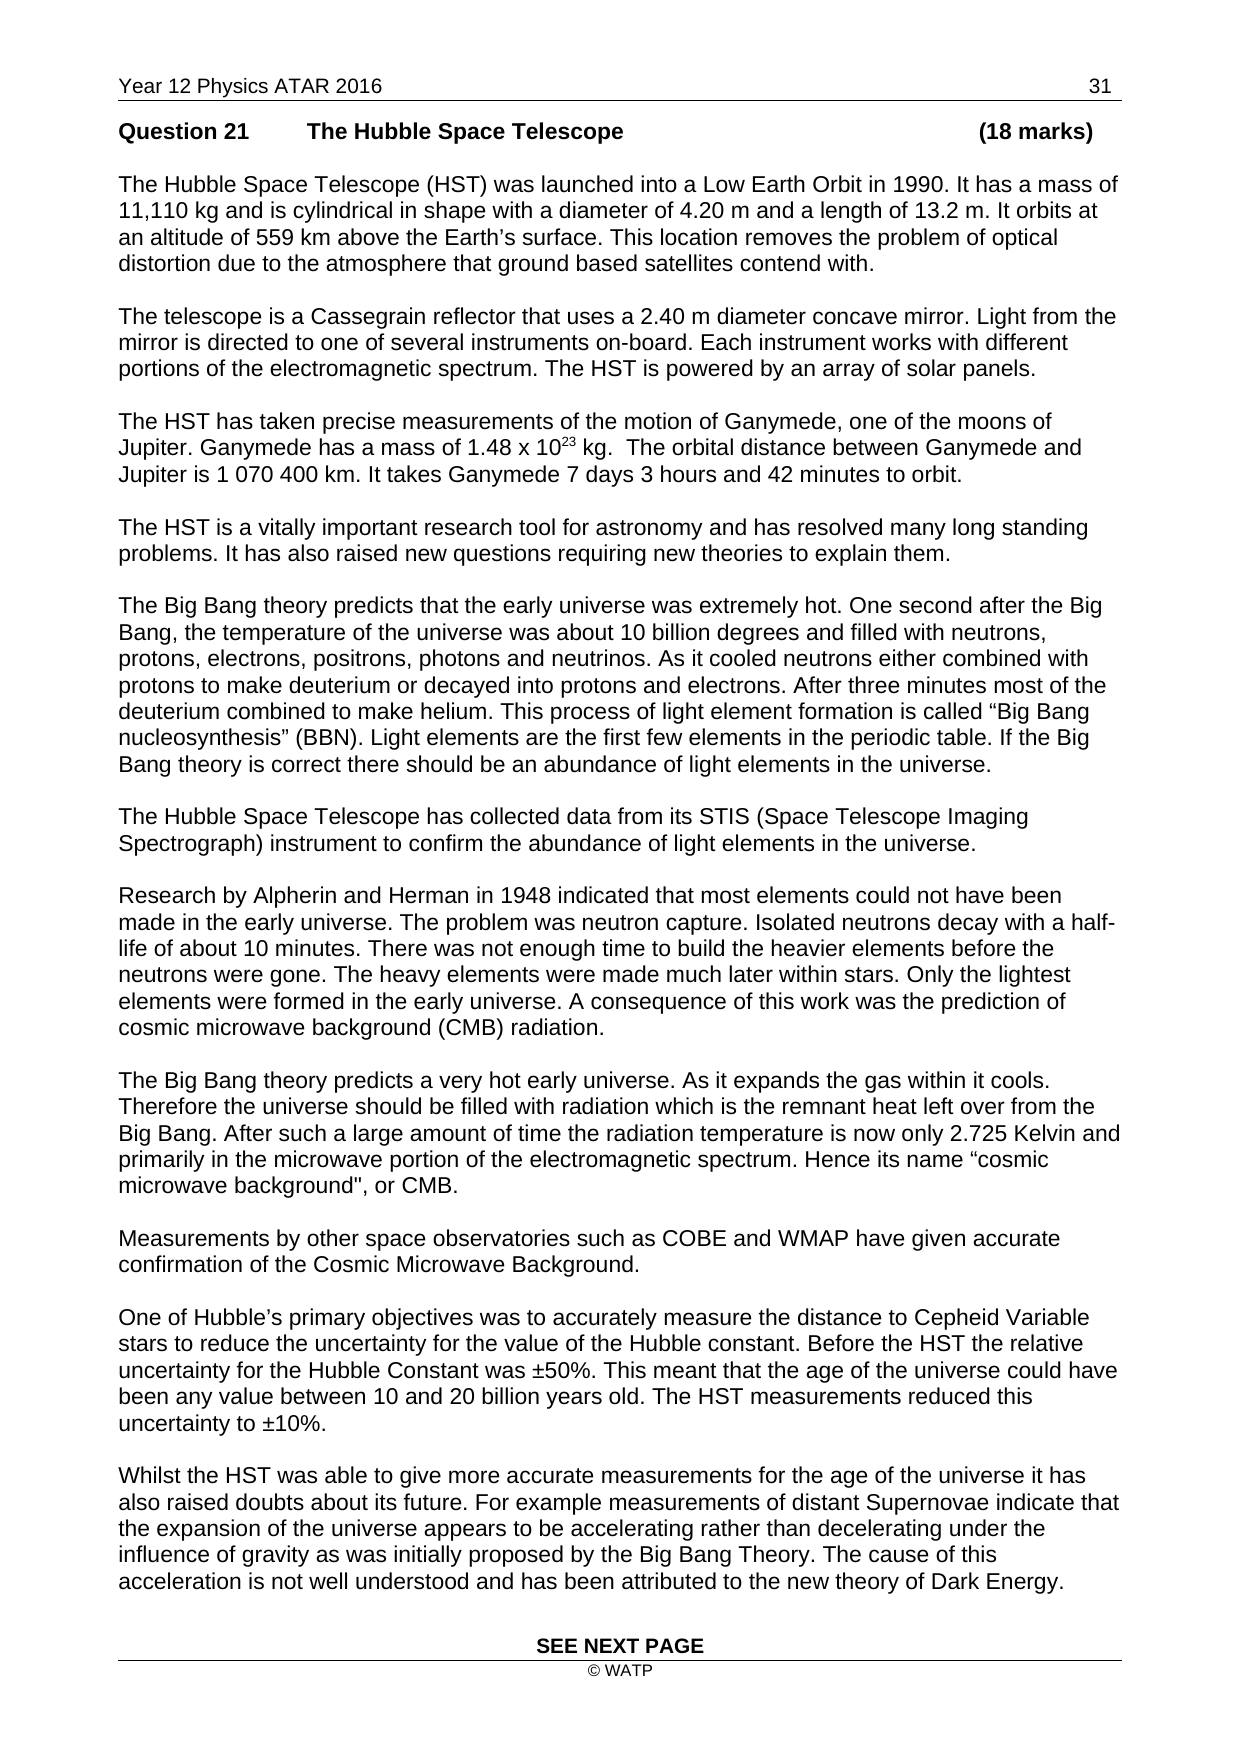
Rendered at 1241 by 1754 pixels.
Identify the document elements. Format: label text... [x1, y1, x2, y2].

text Measurements by other space observatories such as COBE and WMAP have given accurate confirmation of the Cosmic Microwave Background. [640, 1225, 1122, 1278]
text The Hubble Space Telescope (HST) was launched into a Low Earth Orbit in 1990. It has a mass of 11,110 kg and is cylindrical in shape with a diameter of 4.20 m and a length of 13.2 m. It orbits at an altitude of 559 km above the Earth’s surface. This location removes the problem of optical distortion due to the atmosphere that ground based satellites contend with. [118, 171, 1122, 276]
text Question 21 The Hubble Space Telescope (18 marks) [118, 118, 1122, 144]
text The HST has taken precise measurements of the motion of Ganymede, one of the moons of Jupiter. Ganymede has a mass of 1.48 x 1023 kg. The orbital distance between Ganymede and Jupiter is 1 070 400 km. It takes Ganymede 7 days 3 hours and 42 minutes to orbit. [118, 408, 1122, 487]
text The Big Bang theory predicts a very hot early universe. As it expands the gas within it cools. Therefore the universe should be filled with radiation which is the remnant heat left over from the Big Bang. After such a large amount of time the radiation temperature is now only 2.725 Kelvin and primarily in the microwave portion of the electromagnetic spectrum. Hence its name “cosmic microwave background", or CMB. [118, 1067, 1122, 1199]
text Research by Alpherin and Herman in 1948 indicated that most elements could not have been made in the early universe. The problem was neutron capture. Isolated neutrons decay with a half-life of about 10 minutes. There was not enough time to build the heavier elements before the neutrons were gone. The heavy elements were made much later within stars. Only the lightest elements were formed in the early universe. A consequence of this work was the prediction of cosmic microwave background (CMB) radiation. [118, 882, 1122, 1041]
text The Hubble Space Telescope has collected data from its STIS (Space Telescope Imaging Spectrograph) instrument to confirm the abundance of light elements in the universe. [118, 803, 1122, 856]
text One of Hubble’s primary objectives was to accurately measure the distance to Cepheid Variable stars to reduce the uncertainty for the value of the Hubble constant. Before the HST the relative uncertainty for the Hubble Constant was ±50%. This meant that the age of the universe could have been any value between 10 and 20 billion years old. The HST measurements reduced this uncertainty to ±10%. [118, 1304, 1122, 1436]
text The HST is a vitally important research tool for astronomy and has resolved many long standing problems. It has also raised new questions requiring new theories to explain them. [118, 513, 1122, 566]
text The telescope is a Cassegrain reflector that uses a 2.40 m diameter concave mirror. Light from the mirror is directed to one of several instruments on-board. Each instrument works with different portions of the electromagnetic spectrum. The HST is powered by an array of solar panels. [118, 303, 1122, 382]
text Whilst the HST was able to give more accurate measurements for the age of the universe it has also raised doubts about its future. For example measurements of distant Supernovae indicate that the expansion of the universe appears to be accelerating rather than decelerating under the influence of gravity as was initially proposed by the Big Bang Theory. The cause of this acceleration is not well understood and has been attributed to the new theory of Dark Energy. [118, 1462, 1122, 1594]
text The Big Bang theory predicts that the early universe was extremely hot. One second after the Big Bang, the temperature of the universe was about 10 billion degrees and filled with neutrons, protons, electrons, positrons, photons and neutrinos. As it cooled neutrons either combined with protons to make deuterium or decayed into protons and electrons. After three minutes most of the deuterium combined to make helium. This process of light element formation is called “Big Bang nucleosynthesis” (BBN). Light elements are the first few elements in the periodic table. If the Big Bang theory is correct there should be an abundance of light elements in the universe. [118, 592, 1122, 777]
